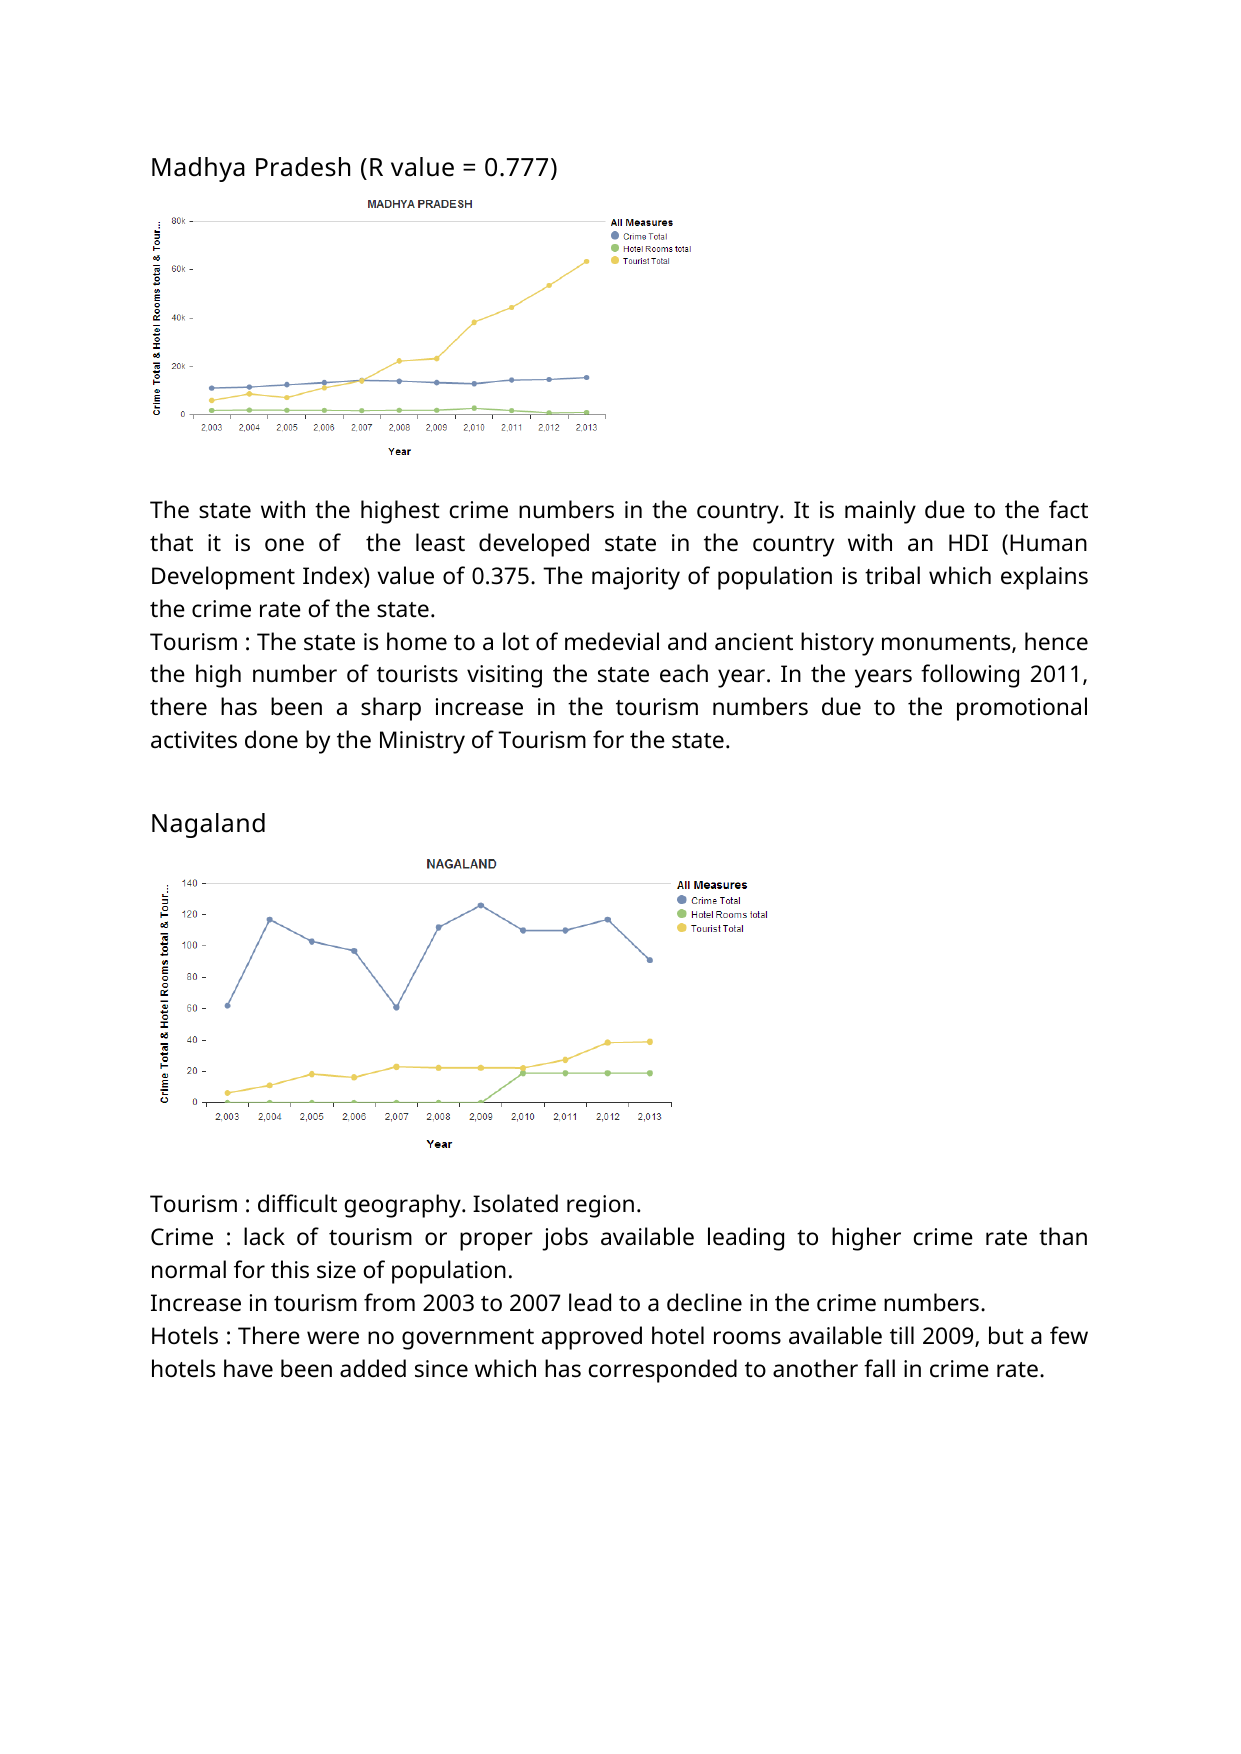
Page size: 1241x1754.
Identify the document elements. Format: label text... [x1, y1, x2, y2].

subtitle Nagaland [150, 806, 1090, 840]
text Tourism : The state is home to a lot of medevial and ancient history monuments, hence the high number of tourists visiting the state each year. In the years following 2011, there has been a sharp increase in the tourism numbers due to the promotional activites done by the Ministry of Tourism for the state. [150, 625, 1090, 755]
subtitle Madhya Pradesh (R value = 0.777) [150, 150, 1090, 184]
text The state with the highest crime numbers in the country. It is mainly due to the fact that it is one of the least developed state in the country with an HDI (Human Development Index) value of 0.375. The majority of population is tribal which explains the crime rate of the state. [150, 494, 1090, 624]
picture [150, 185, 701, 476]
text Hotels : There were no government approved hotel rooms available till 2009, but a few hotels have been added since which has corresponded to another fall in crime rate. [150, 1320, 1090, 1384]
text Crime : lack of tourism or proper jobs available leading to higher crime rate than normal for this size of population. [150, 1221, 1090, 1285]
picture [150, 841, 775, 1171]
text Tourism : difficult geography. Isolated region. [150, 1188, 1090, 1220]
text Increase in tourism from 2003 to 2007 lead to a decline in the crime numbers. [150, 1287, 1090, 1318]
